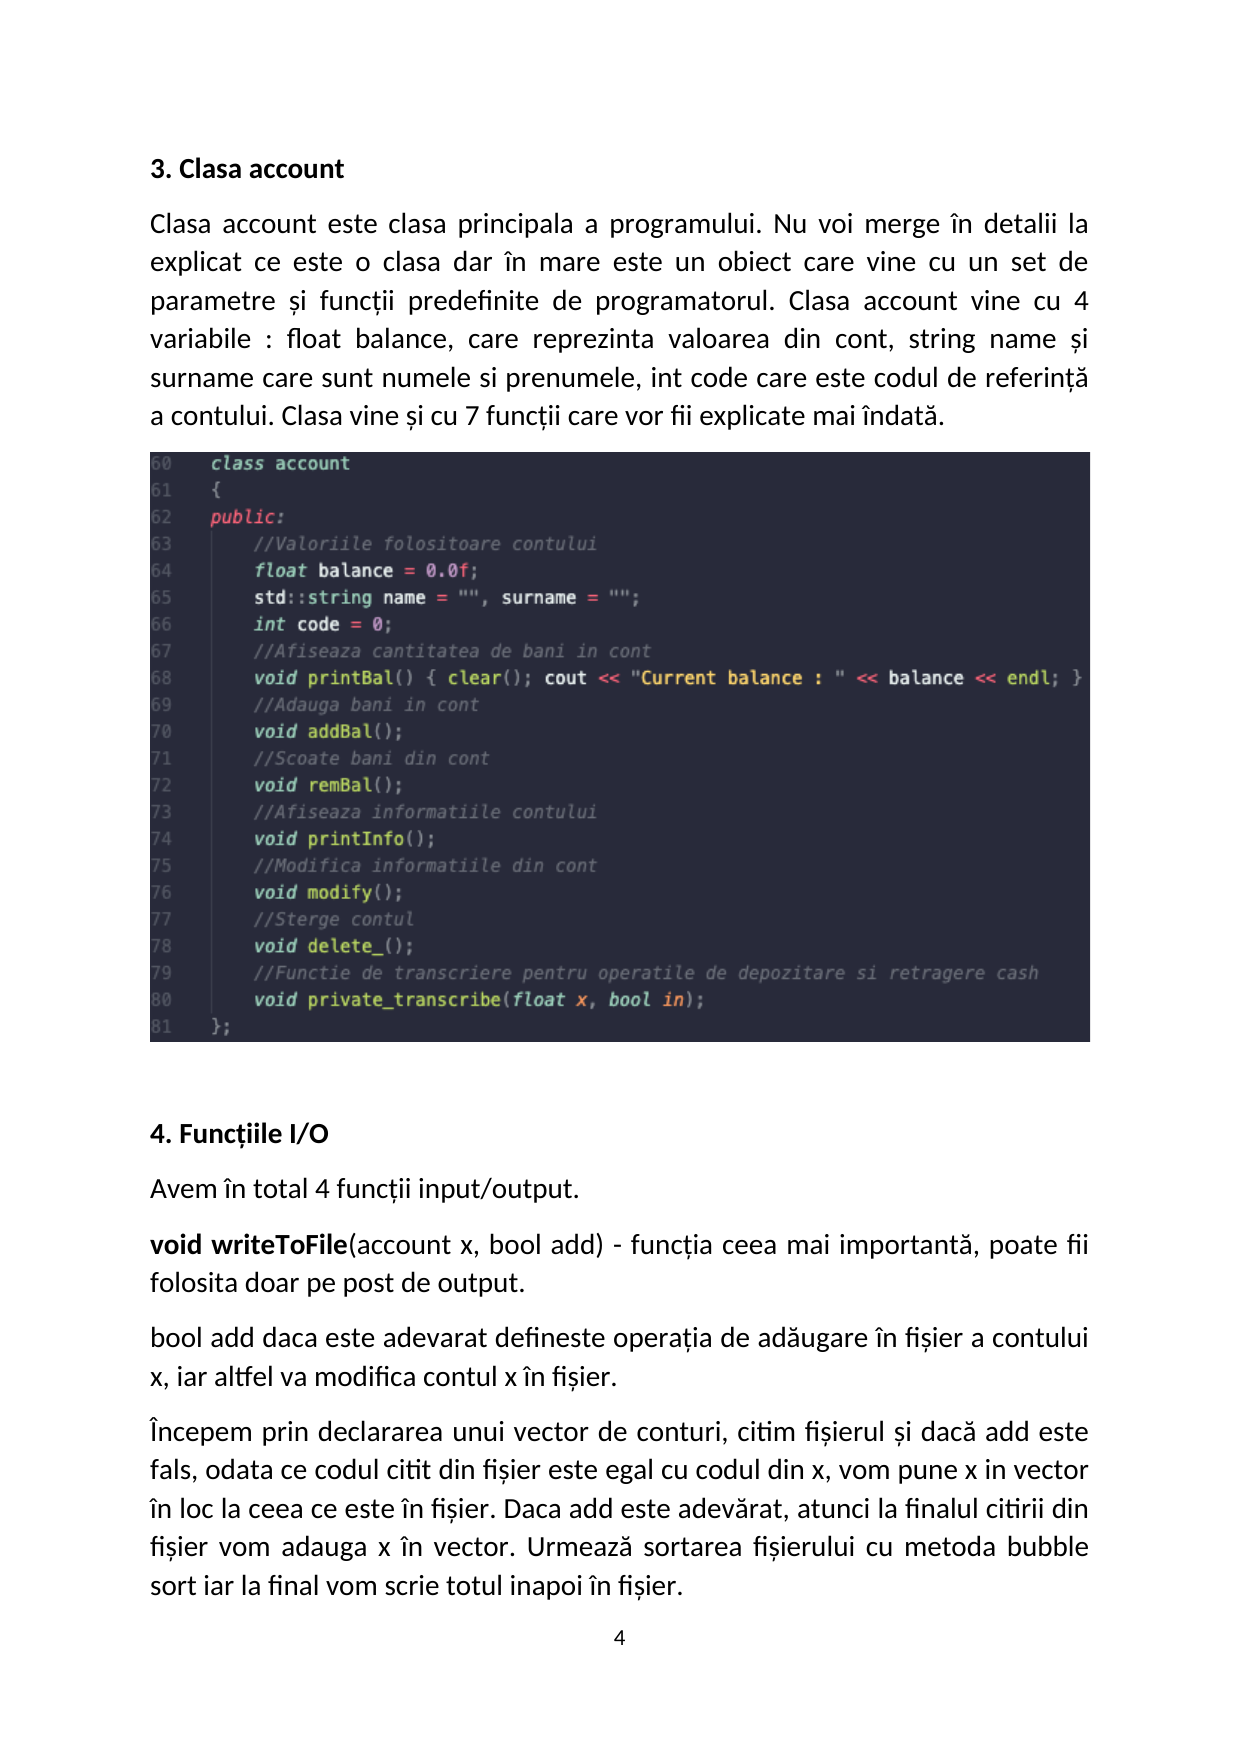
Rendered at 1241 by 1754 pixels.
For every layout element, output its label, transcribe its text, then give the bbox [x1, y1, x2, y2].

text bool add daca este adevarat defineste operația de adăugare în fișier a contului x, iar altfel va modifica contul x în fișier. [150, 1319, 1090, 1393]
text 4. Funcțiile I/O [150, 1116, 1090, 1151]
text 3. Clasa account [150, 150, 1090, 186]
text Avem în total 4 funcții input/output. [150, 1171, 1090, 1206]
text Începem prin declararea unui vector de conturi, citim fișierul și dacă add este fals, odata ce codul citit din fișier este egal cu codul din x, vom pune x in vector în loc la ceea ce este în fișier. Daca add este adevărat, atunci la finalul citirii din fișier vom adauga x în vector. Urmează sortarea fișierului cu metoda bubble sort iar la final vom scrie totul inapoi în fișier. [150, 1413, 1090, 1602]
picture [150, 452, 1091, 1042]
text void writeToFile(account x, bool add) - funcția ceea mai importantă, poate fii folosita doar pe post de output. [150, 1226, 1090, 1300]
text Clasa account este clasa principala a programului. Nu voi merge în detalii la explicat ce este o clasa dar în mare este un obiect care vine cu un set de parametre și funcții predefinite de programatorul. Clasa account vine cu 4 variabile : float balance, care reprezinta valoarea din cont, string name și surname care sunt numele si prenumele, int code care este codul de referință a contului. Clasa vine și cu 7 funcții care vor fii explicate mai îndată. [150, 205, 1090, 433]
